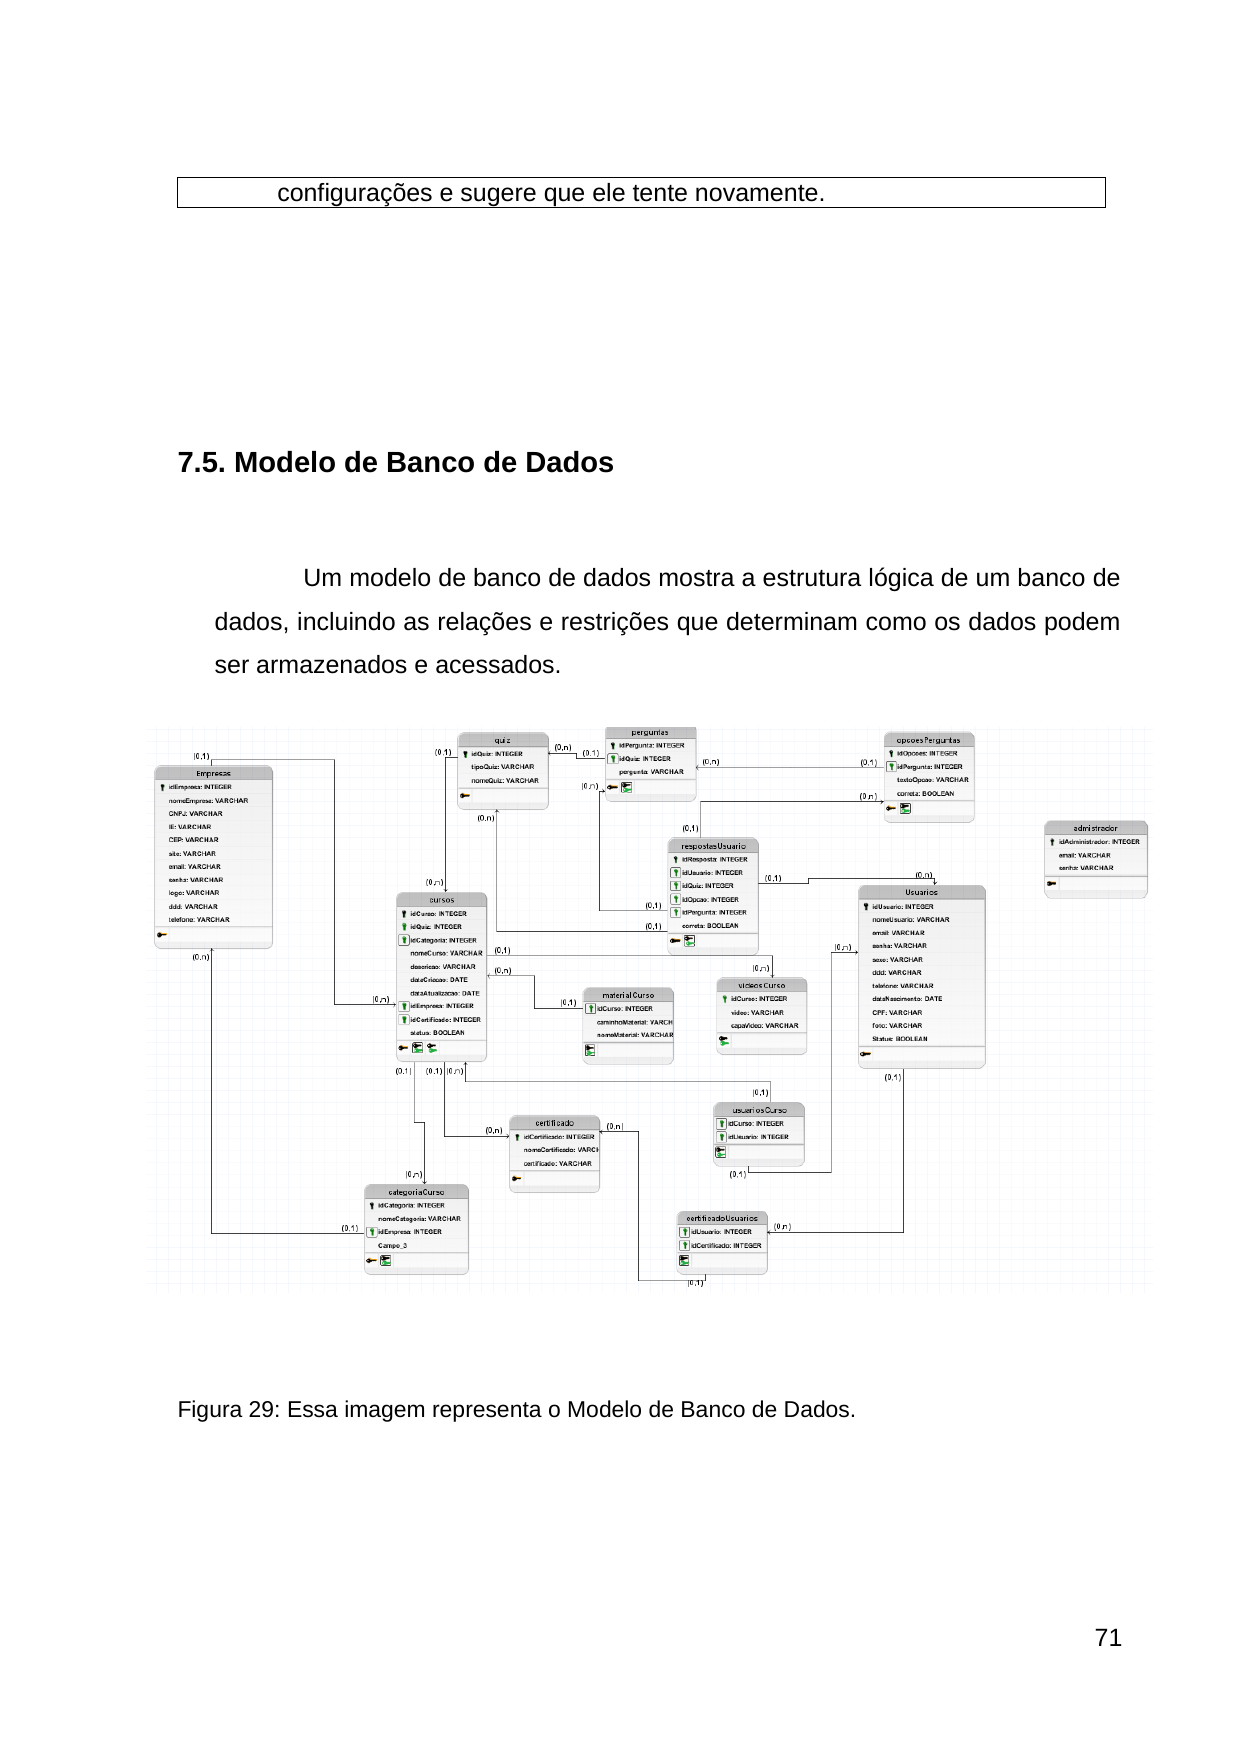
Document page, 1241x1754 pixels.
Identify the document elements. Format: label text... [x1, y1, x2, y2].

picture [146, 727, 1154, 1293]
text Figura 29: Essa imagem representa o Modelo de Banco de Dados. [177, 1396, 1122, 1422]
text Um modelo de banco de dados mostra a estrutura lógica de um banco de dados, incluindo as relações e restrições que determinam como os dados podem ser armazenados e acessados. [214, 563, 1122, 678]
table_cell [178, 178, 1105, 207]
text 7.5. Modelo de Banco de Dados [177, 445, 1122, 478]
